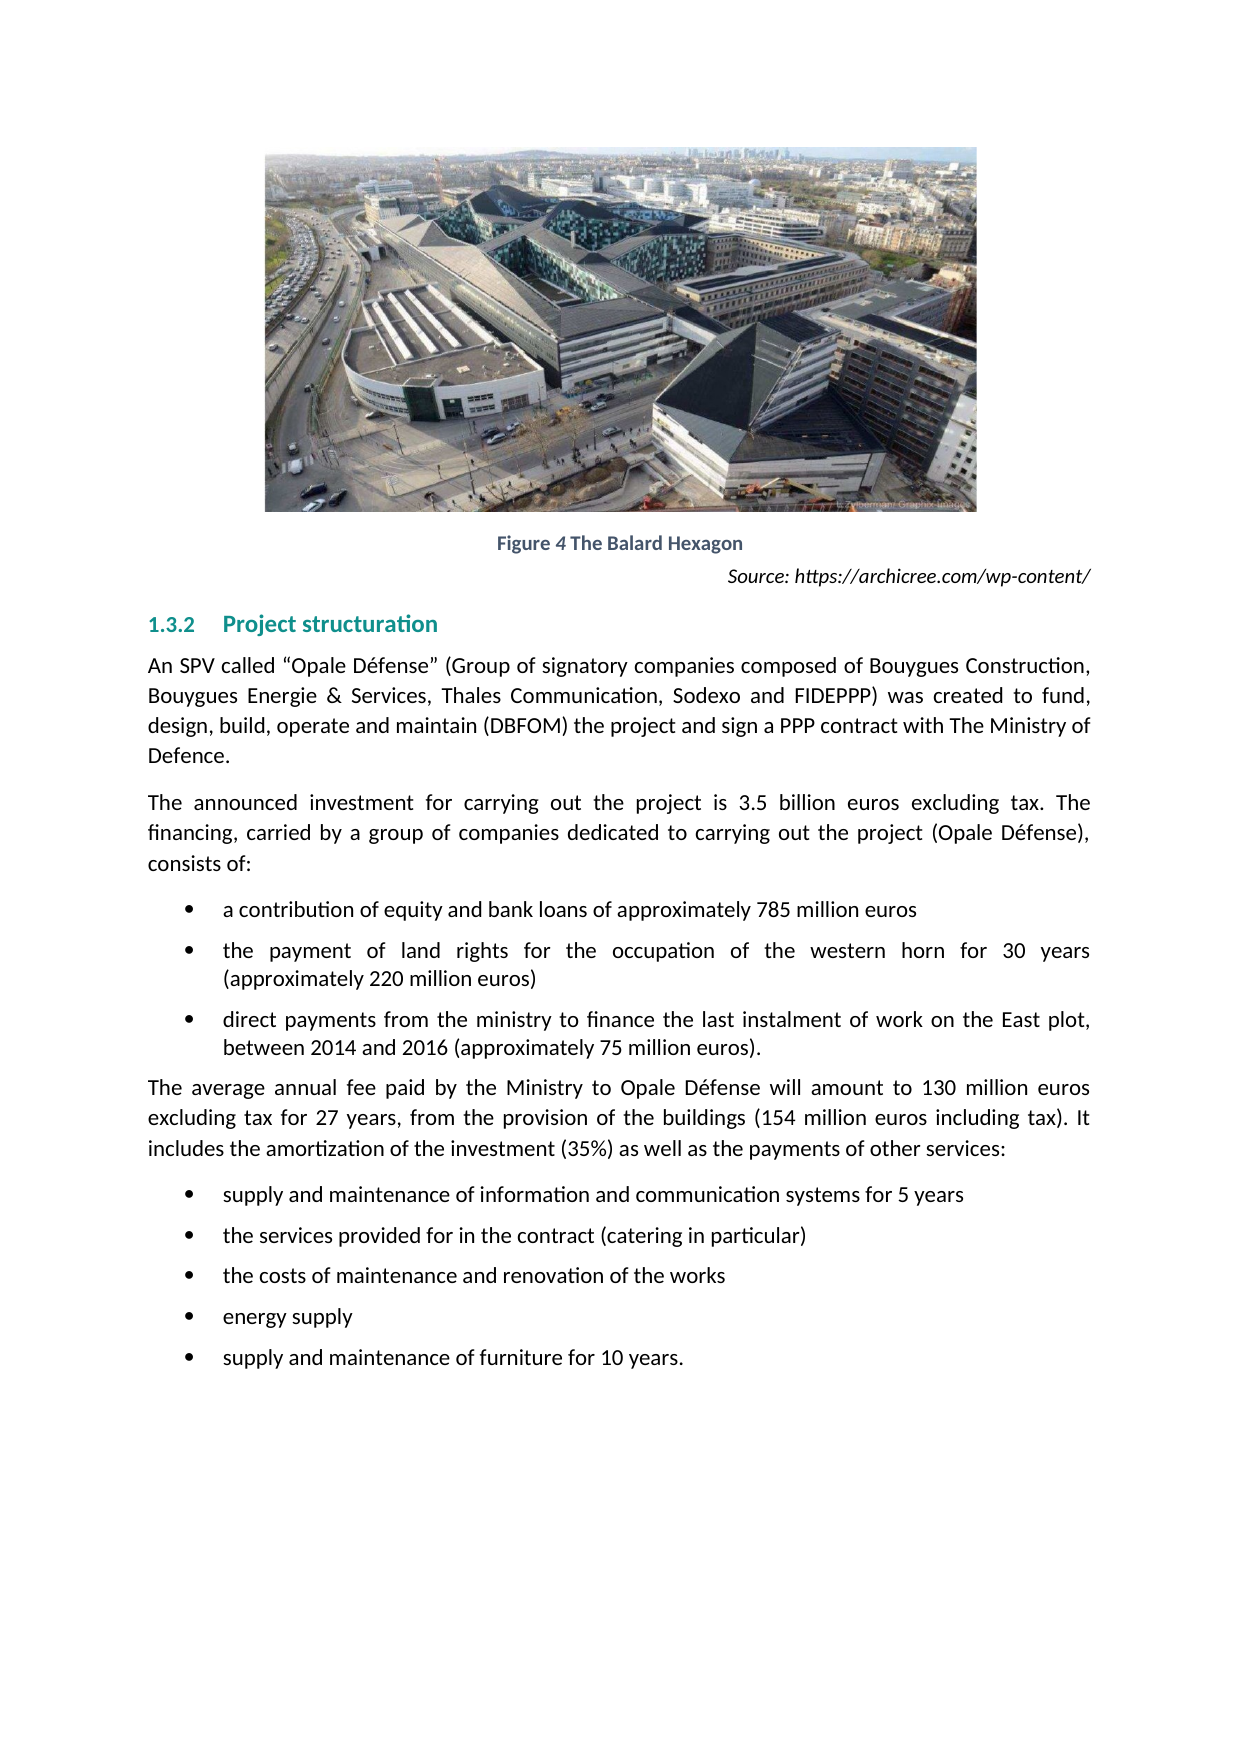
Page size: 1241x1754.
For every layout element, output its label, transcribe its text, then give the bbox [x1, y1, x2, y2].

text The announced investment for carrying out the project is 3.5 billion euros excluding tax. The financing, carried by a group of companies dedicated to carrying out the project (Opale Défense), consists of: [148, 788, 1092, 877]
text the payment of land rights for the occupation of the western horn for 30 years (approximately 220 million euros) [185, 936, 1092, 992]
text Source: https://archicree.com/wp-content/ [148, 564, 1092, 589]
text An SPV called “Opale Défense” (Group of signatory companies composed of Bouygues Construction, Bouygues Energie & Services, Thales Communication, Sodexo and FIDEPPP) was created to fund, design, build, operate and maintain (DBFOM) the project and sign a PPP contract with The Ministry of Defence. [148, 651, 1092, 769]
text The average annual fee paid by the Ministry to Opale Défense will amount to 130 million euros excluding tax for 27 years, from the provision of the buildings (154 million euros including tax). It includes the amortization of the investment (35%) as well as the payments of other services: [148, 1073, 1092, 1162]
text supply and maintenance of information and communication systems for 5 years [185, 1181, 1092, 1208]
picture [263, 147, 977, 512]
text direct payments from the ministry to finance the last instalment of work on the East plot, between 2014 and 2016 (approximately 75 million euros). [185, 1005, 1092, 1061]
text the services provided for in the contract (catering in particular) [185, 1221, 1092, 1249]
subtitle Project structuration [148, 608, 1092, 638]
text supply and maintenance of furniture for 10 years. [185, 1343, 1092, 1371]
text the costs of maintenance and renovation of the works [185, 1262, 1092, 1289]
text a contribution of equity and bank loans of approximately 785 million euros [185, 896, 1092, 924]
text energy supply [185, 1302, 1092, 1330]
